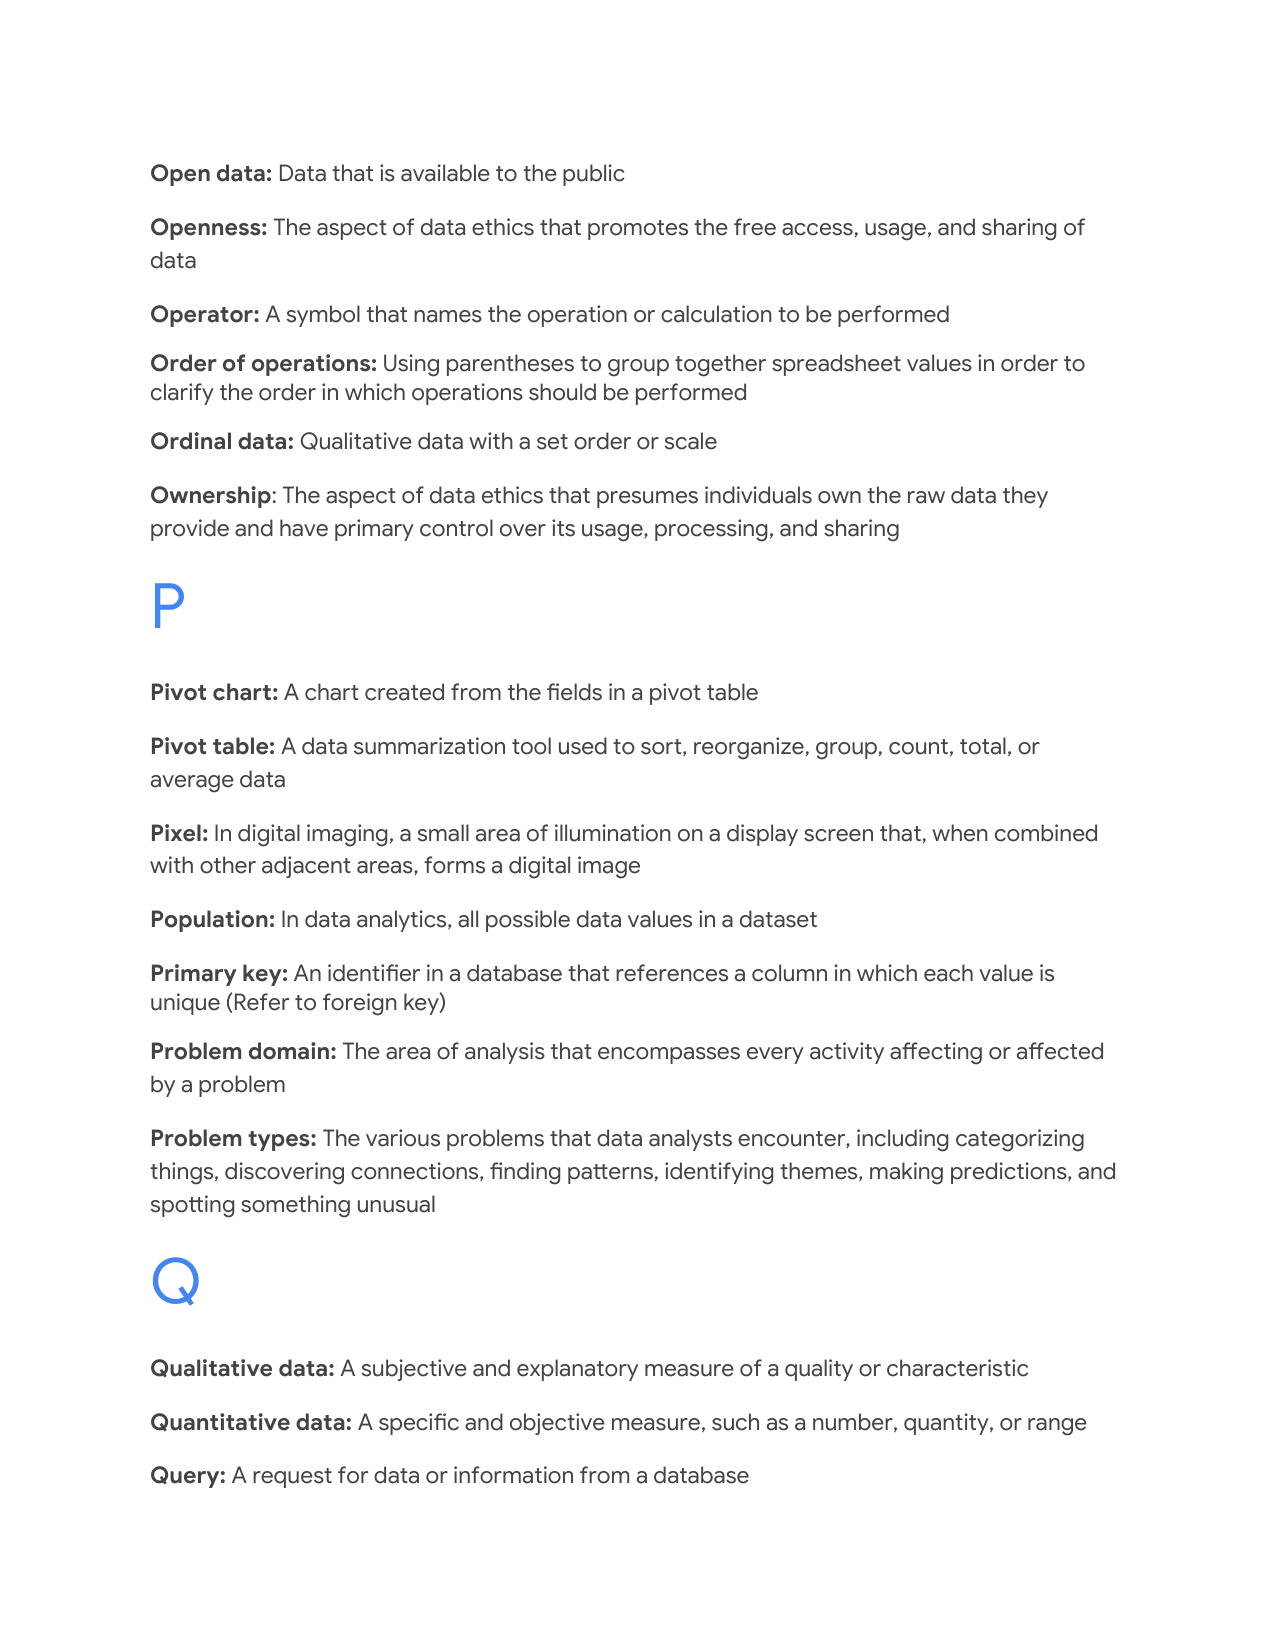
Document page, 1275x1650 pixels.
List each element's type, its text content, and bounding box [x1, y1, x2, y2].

text Quantitative data: A specific and objective measure, such as a number, quantity, or range [150, 1408, 1125, 1437]
text P [150, 568, 1125, 646]
text Order of operations: Using parentheses to group together spreadsheet values in order to clarify the order in which operations should be performed [150, 349, 1125, 407]
text Q [150, 1244, 1125, 1322]
text Openness: The aspect of data ethics that promotes the free access, usage, and sharing of data [150, 213, 1125, 275]
text Ownership: The aspect of data ethics that presumes individuals own the raw data they provide and have primary control over its usage, processing, and sharing [150, 481, 1125, 543]
text Pixel: In digital imaging, a small area of illumination on a display screen that, when combined with other adjacent areas, forms a digital image [150, 819, 1125, 881]
text Primary key: An identifier in a database that references a column in which each value is unique (Refer to foreign key) [150, 959, 1125, 1017]
text Pivot table: A data summarization tool used to sort, reorganize, group, count, total, or average data [150, 732, 1125, 794]
text Ordinal data: Qualitative data with a set order or scale [150, 427, 1125, 456]
text Query: A request for data or information from a database [150, 1462, 1125, 1491]
text Open data: Data that is available to the public [150, 159, 1125, 188]
text Pivot chart: A chart created from the fields in a pivot table [150, 678, 1125, 707]
text Operator: A symbol that names the operation or calculation to be performed [150, 300, 1125, 328]
text Problem types: The various problems that data analysts encounter, including categorizing things, discovering connections, finding patterns, identifying themes, making predictions, and spotting something unusual [150, 1124, 1125, 1219]
text Qualitative data: A subjective and explanatory measure of a quality or characteristic [150, 1354, 1125, 1383]
text Problem domain: The area of analysis that encompasses every activity affecting or affected by a problem [150, 1037, 1125, 1099]
text Population: In data analytics, all possible data values in a dataset [150, 906, 1125, 934]
